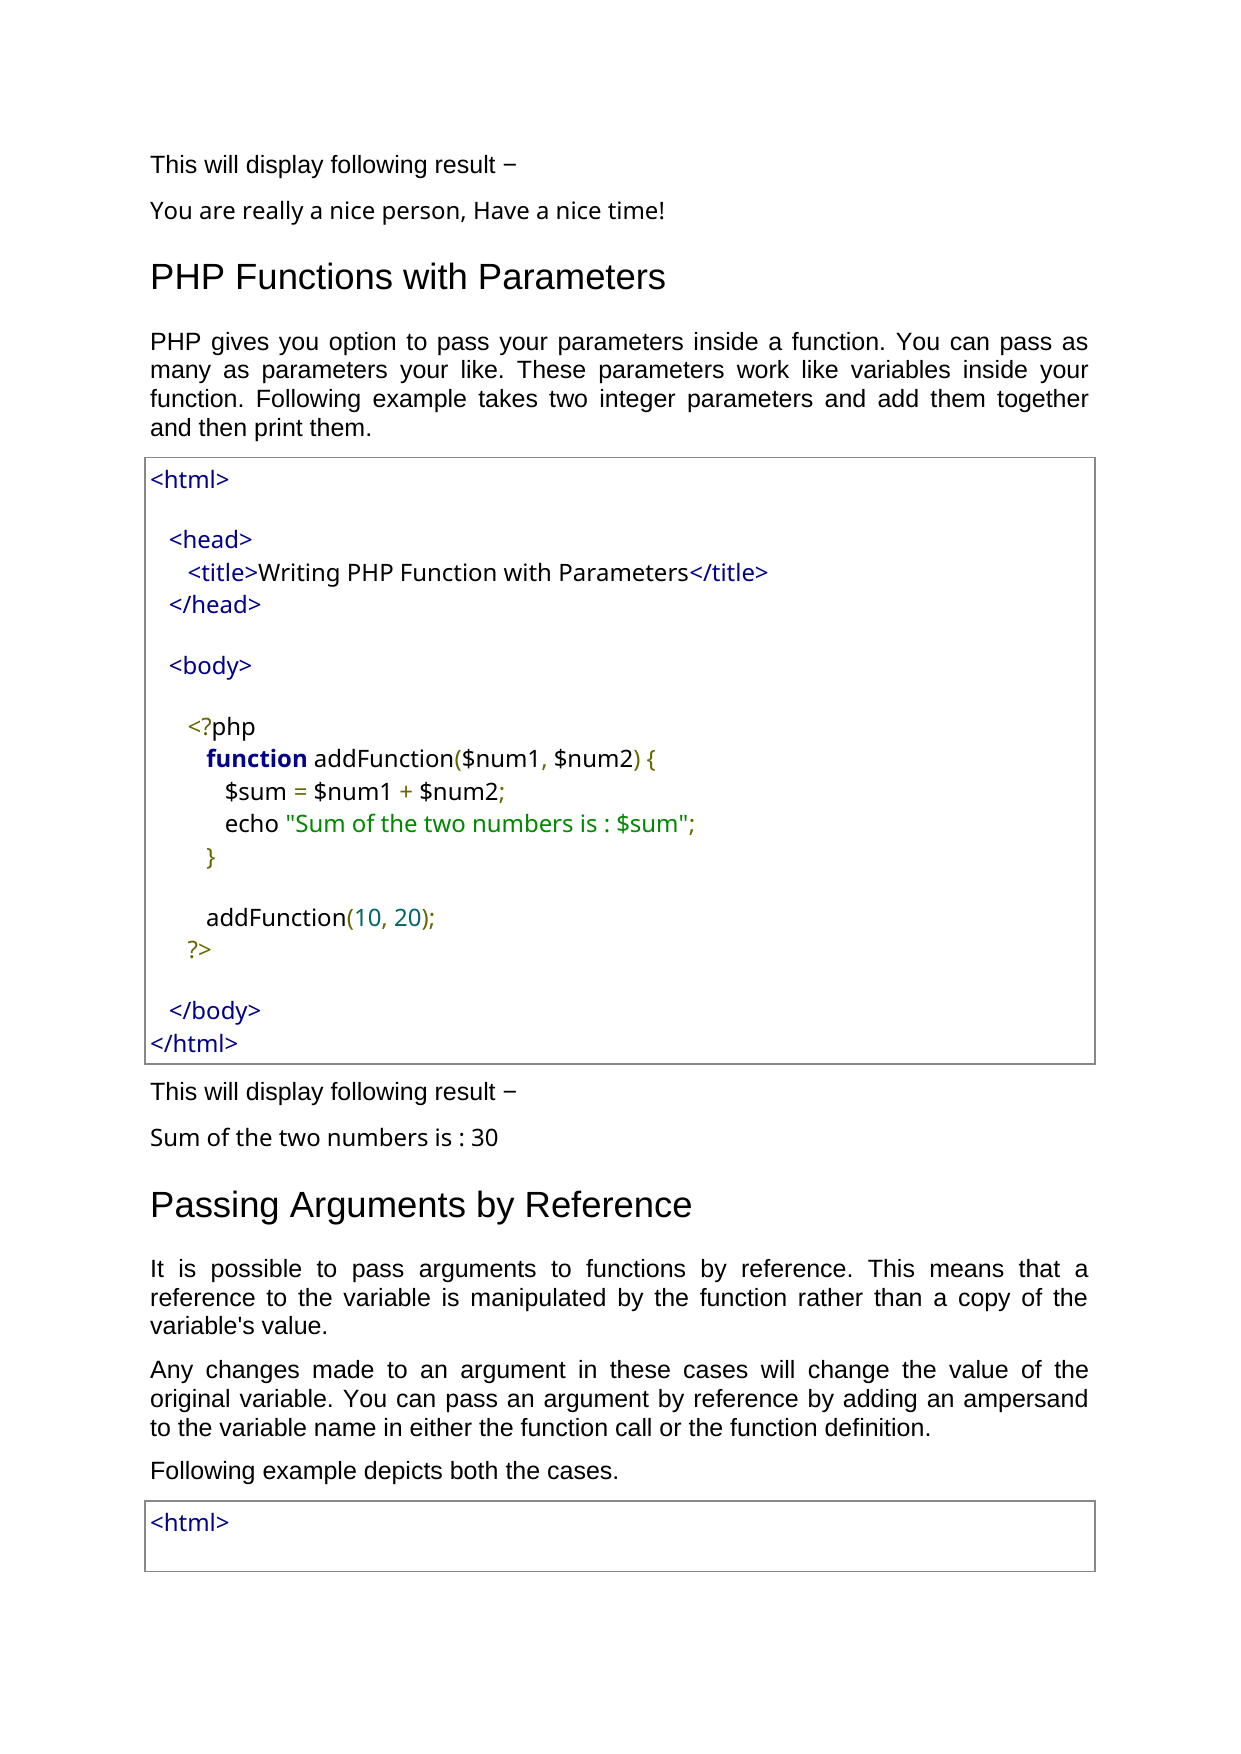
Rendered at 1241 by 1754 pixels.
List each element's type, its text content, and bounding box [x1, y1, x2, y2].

text This will display following result − [150, 150, 1090, 179]
text } [150, 840, 1090, 872]
text PHP Functions with Parameters [150, 256, 1090, 297]
text addFunction(10, 20); [150, 901, 1090, 933]
text </html> [146, 1021, 1094, 1063]
text You are really a nice person, Have a nice time! [150, 194, 1090, 226]
text echo "Sum of the two numbers is : $sum"; [150, 807, 1090, 840]
text </head> [150, 588, 1090, 621]
text Sum of the two numbers is : 30 [150, 1121, 1090, 1153]
text Any changes made to an argument in these cases will change the value of the original variable. You can pass an argument by reference by adding an ampersand to the variable name in either the function call or the function definition. [150, 1355, 1090, 1441]
text <title>Writing PHP Function with Parameters</title> [150, 556, 1090, 588]
text ?> [150, 933, 1090, 966]
text function addFunction($num1, $num2) { [150, 742, 1090, 775]
text Passing Arguments by Reference [150, 1183, 1090, 1225]
text Following example depicts both the cases. [150, 1456, 1090, 1485]
text <?php [150, 709, 1090, 742]
text It is possible to pass arguments to functions by reference. This means that a reference to the variable is manipulated by the function rather than a copy of the variable's value. [150, 1254, 1090, 1340]
text $sum = $num1 + $num2; [150, 775, 1090, 807]
text <html> [146, 458, 1094, 495]
text This will display following result − [150, 1077, 1090, 1106]
text PHP gives you option to pass your parameters inside a function. You can pass as many as parameters your like. These parameters work like variables inside your function. Following example takes two integer parameters and add them together and then print them. [150, 327, 1090, 442]
text <head> [150, 523, 1090, 556]
text <html> [146, 1502, 1094, 1538]
text </body> [150, 994, 1090, 1021]
text <body> [150, 649, 1090, 681]
